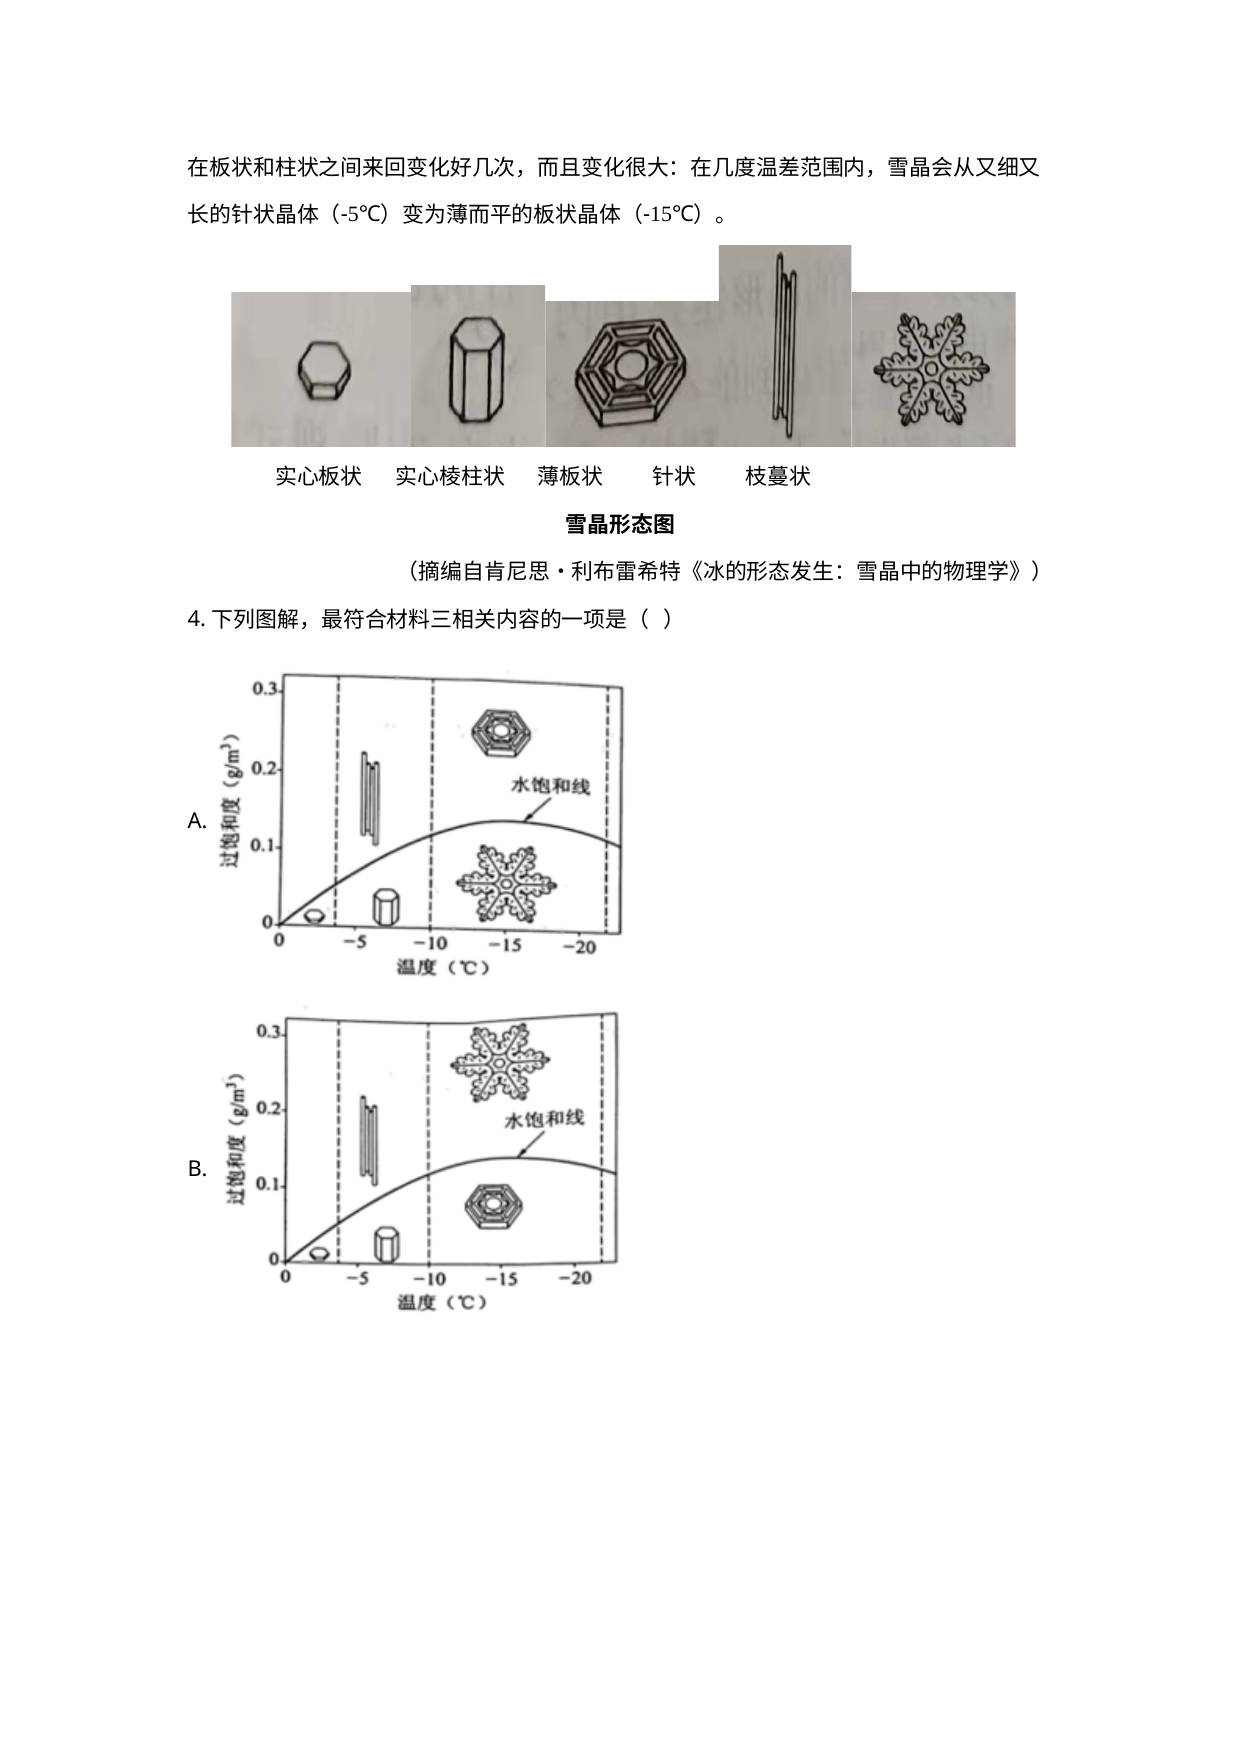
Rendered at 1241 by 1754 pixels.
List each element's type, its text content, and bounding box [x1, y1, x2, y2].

text 4. 下列图解，最符合材料三相关内容的一项是（ ） [187, 602, 1053, 633]
text 雪晶形态图 [187, 507, 1053, 538]
picture [231, 245, 1016, 447]
picture [213, 649, 642, 984]
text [187, 150, 1053, 229]
text （摘编自肯尼思•利布雷希特《冰的形态发生：雪晶中的物理学》） [187, 554, 1053, 586]
text 实心板状 实心棱柱状 薄板状 针状 枝蔓状 [187, 459, 1053, 491]
picture [213, 1005, 634, 1324]
